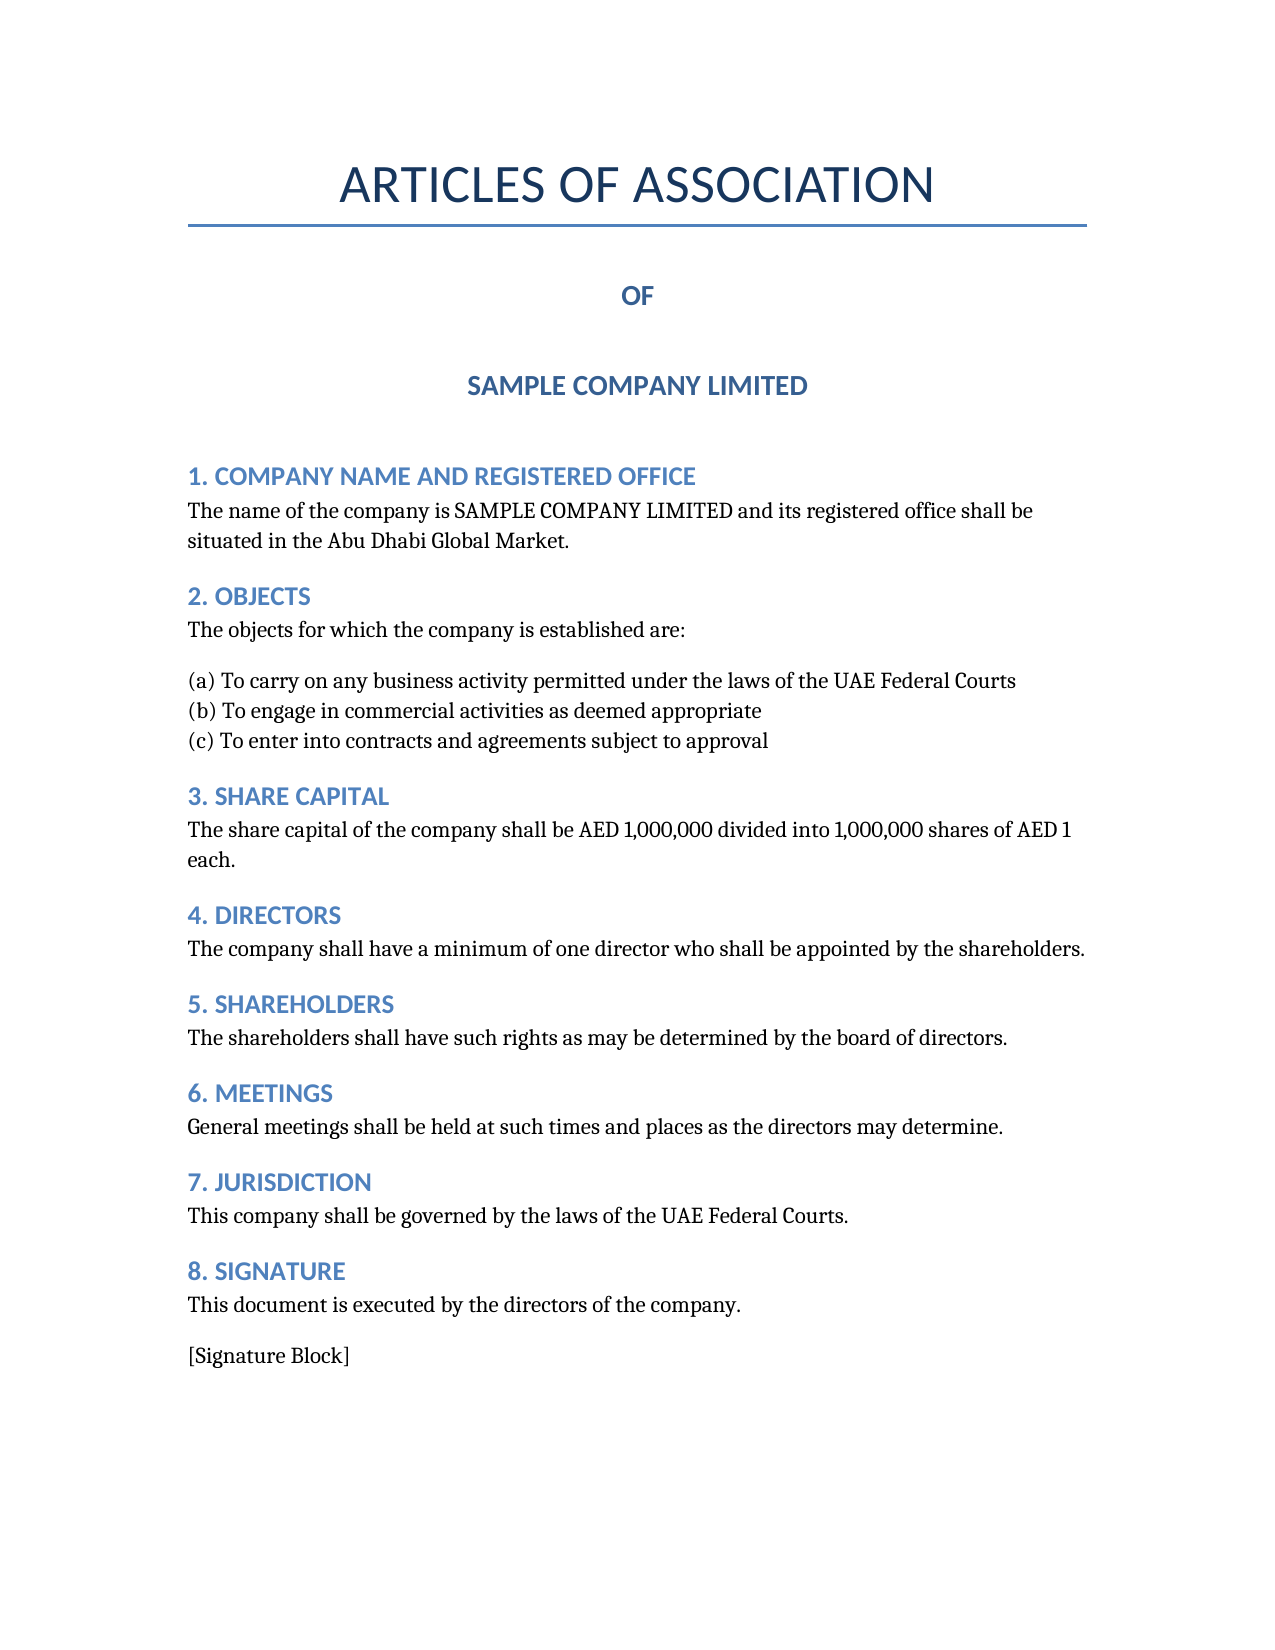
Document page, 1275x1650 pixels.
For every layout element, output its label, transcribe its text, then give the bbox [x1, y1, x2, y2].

text The share capital of the company shall be AED 1,000,000 divided into 1,000,000 shares of AED 1 each. [187, 817, 1087, 873]
text The name of the company is SAMPLE COMPANY LIMITED and its registered office shall be situated in the Abu Dhabi Global Market. [187, 497, 1087, 554]
subtitle 2. OBJECTS [187, 579, 1087, 612]
subtitle 1. COMPANY NAME AND REGISTERED OFFICE [187, 459, 1087, 492]
subtitle 3. SHARE CAPITAL [187, 779, 1087, 812]
subtitle 4. DIRECTORS [187, 898, 1087, 931]
subtitle 5. SHAREHOLDERS [187, 987, 1087, 1020]
text General meetings shall be held at such times and places as the directors may determine. [187, 1114, 1087, 1140]
text (a) To carry on any business activity permitted under the laws of the UAE Federal Courts (b) To engage in commercial activities as deemed appropriate (c) To enter into contracts and agreements subject to approval [187, 668, 1087, 754]
text This document is executed by the directors of the company. [187, 1292, 1087, 1318]
text The company shall have a minimum of one director who shall be appointed by the shareholders. [187, 936, 1087, 962]
subtitle 6. MEETINGS [187, 1076, 1087, 1109]
text This company shall be governed by the laws of the UAE Federal Courts. [187, 1203, 1087, 1229]
title ARTICLES OF ASSOCIATION [187, 150, 1087, 227]
subtitle 7. JURISDICTION [187, 1165, 1087, 1198]
subtitle OF [187, 277, 1087, 312]
subtitle SAMPLE COMPANY LIMITED [187, 367, 1087, 403]
text [Signature Block] [187, 1343, 1087, 1369]
subtitle 8. SIGNATURE [187, 1254, 1087, 1287]
text The objects for which the company is established are: [187, 617, 1087, 643]
text The shareholders shall have such rights as may be determined by the board of directors. [187, 1025, 1087, 1051]
